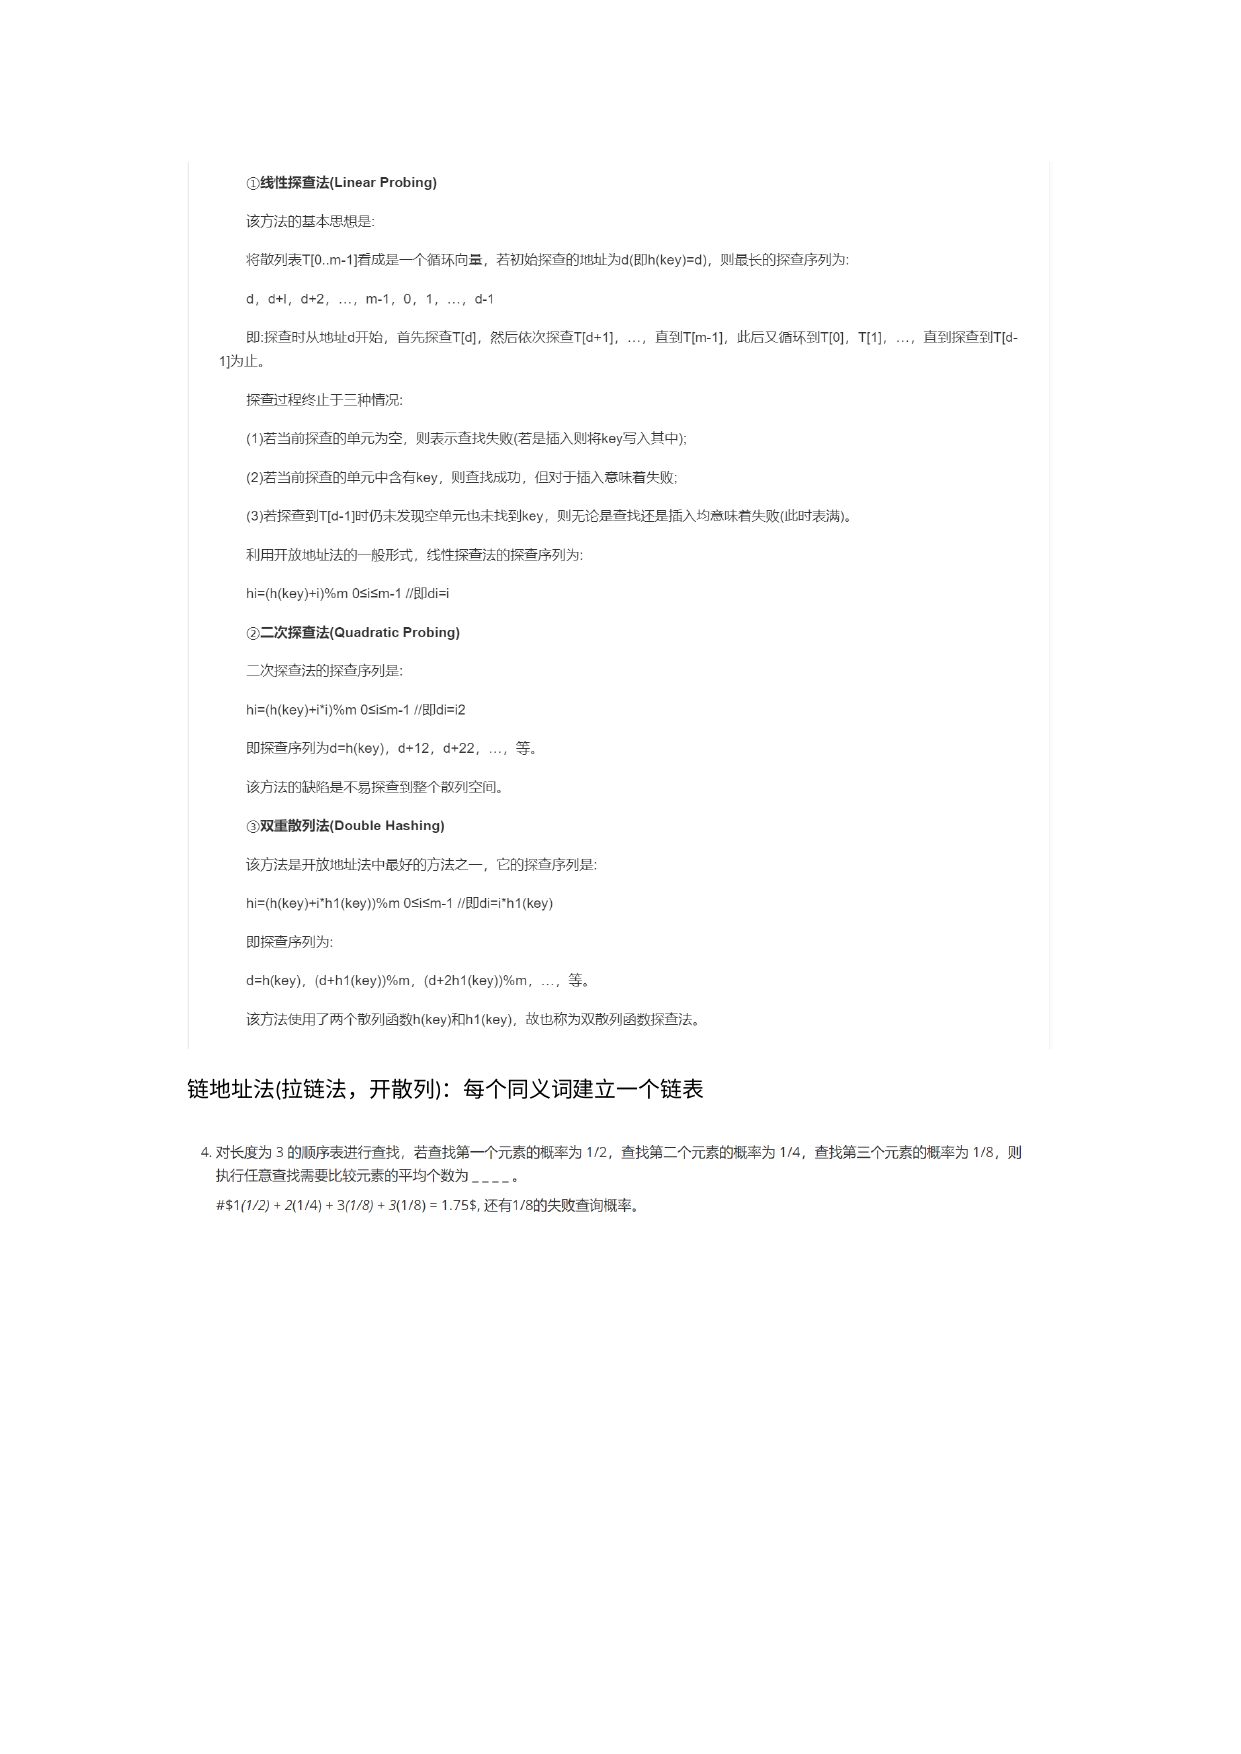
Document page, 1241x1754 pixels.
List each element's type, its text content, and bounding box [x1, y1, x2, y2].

picture [187, 1137, 1052, 1223]
list 链地址法(拉链法，开散列)：每个同义词建立一个链表 [187, 1072, 1053, 1104]
picture [187, 162, 1053, 1049]
